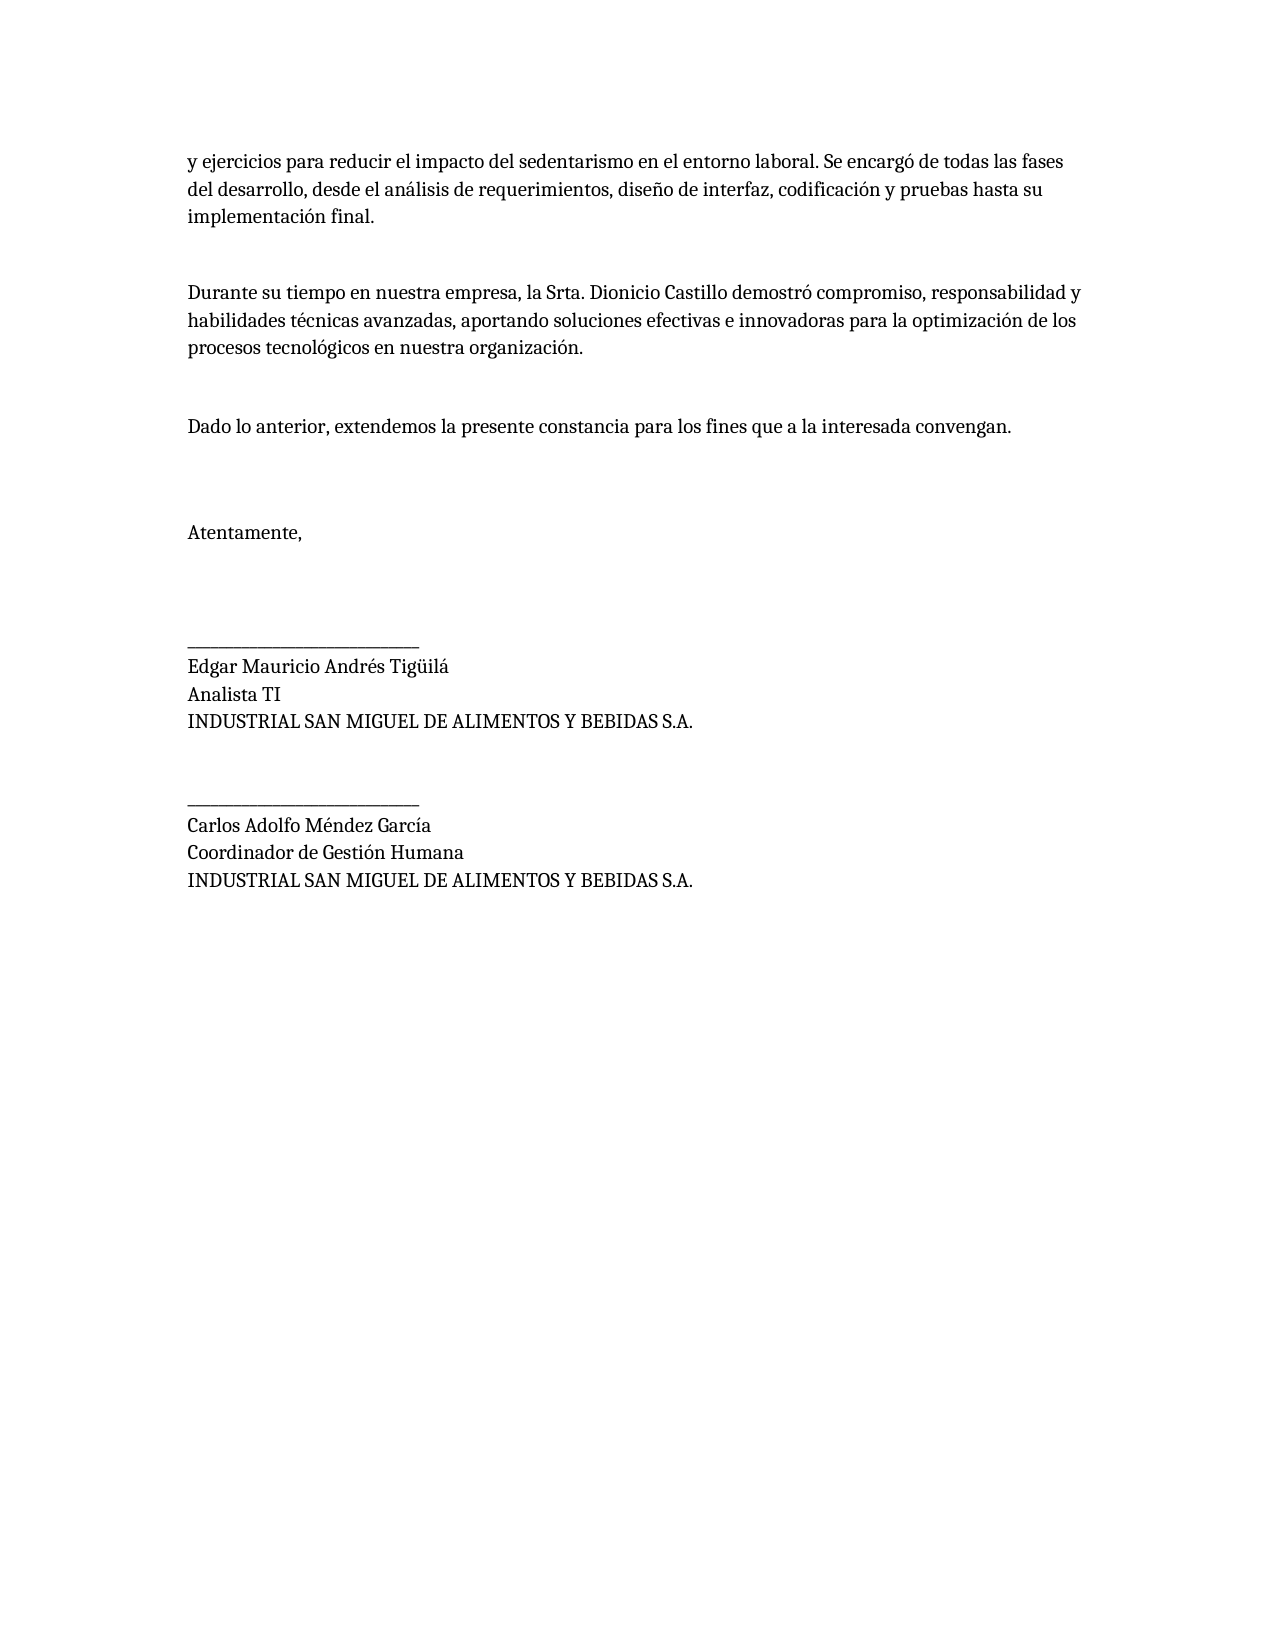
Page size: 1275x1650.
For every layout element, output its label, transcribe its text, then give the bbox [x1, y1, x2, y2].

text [187, 150, 1087, 229]
text ______________________________ Edgar Mauricio Andrés Tigüilá Analista TI INDUSTRIAL SAN MIGUEL DE ALIMENTOS Y BEBIDAS S.A. [187, 600, 1087, 734]
text ______________________________ Carlos Adolfo Méndez García Coordinador de Gestión Humana INDUSTRIAL SAN MIGUEL DE ALIMENTOS Y BEBIDAS S.A. [187, 758, 1087, 892]
text Dado lo anterior, extendemos la presente constancia para los fines que a la interesada convengan. [187, 415, 1087, 469]
text Durante su tiempo en nuestra empresa, la Srta. Dionicio Castillo demostró compromiso, responsabilidad y habilidades técnicas avanzadas, aportando soluciones efectivas e innovadoras para la optimización de los procesos tecnológicos en nuestra organización. [187, 253, 1087, 390]
text Atentamente, [187, 493, 1087, 575]
